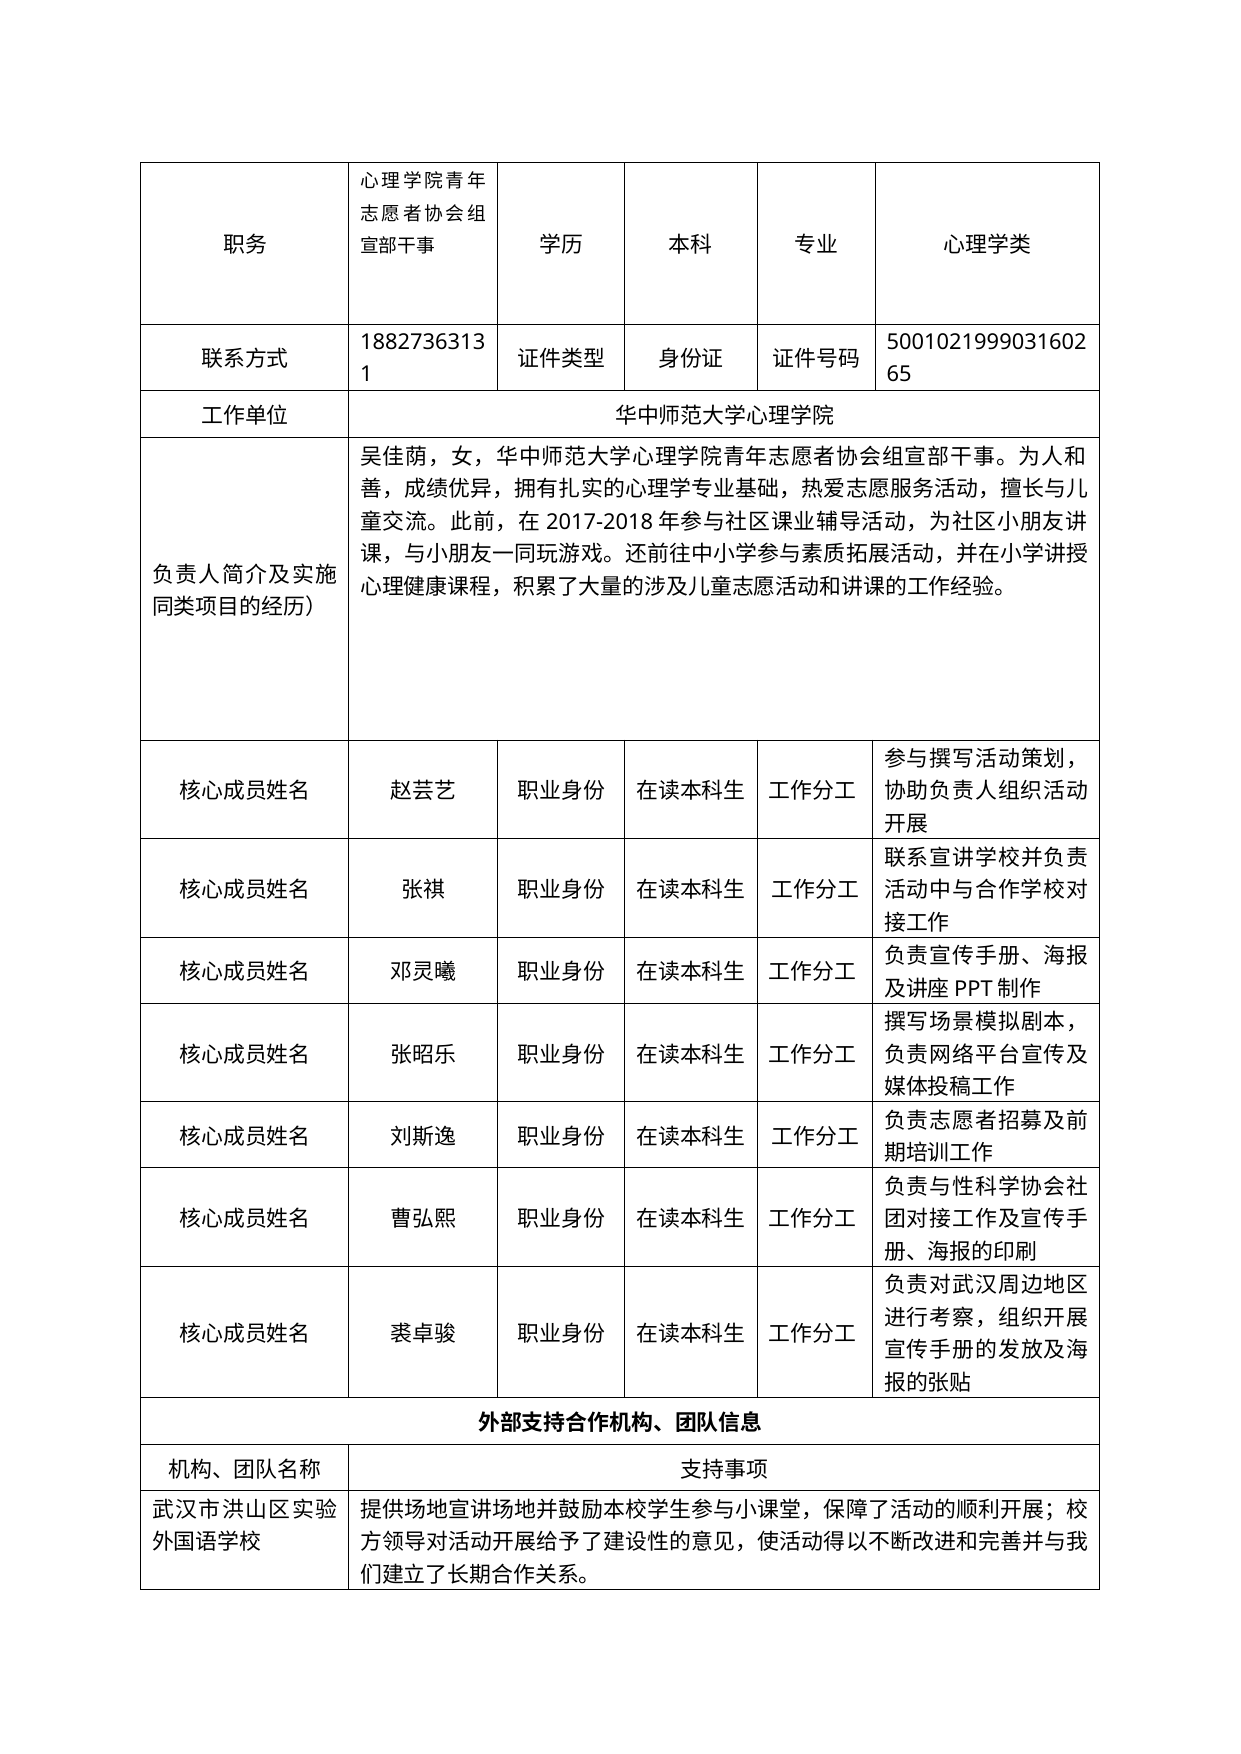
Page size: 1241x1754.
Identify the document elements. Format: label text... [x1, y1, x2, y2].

table_cell 机构、团队名称 [141, 1445, 348, 1490]
table_cell 身份证 [625, 325, 757, 389]
table_cell 职业身份 [498, 1267, 624, 1397]
table_cell 本科 [625, 163, 757, 323]
table_cell 工作分工 [758, 1168, 872, 1266]
table_cell 职业身份 [498, 938, 624, 1003]
table_cell 核心成员姓名 [141, 938, 348, 1003]
table_cell 核心成员姓名 [141, 1267, 348, 1397]
table_cell 邓灵曦 [349, 938, 497, 1003]
table_cell 核心成员姓名 [141, 1102, 348, 1167]
table_cell 参与撰写活动策划，协助负责人组织活动开展 [873, 741, 1099, 838]
table_cell 联系宣讲学校并负责活动中与合作学校对接工作 [873, 839, 1099, 937]
table_cell 外部支持合作机构、团队信息 [141, 1398, 1099, 1444]
table_cell 专业 [758, 163, 875, 323]
table_cell 职业身份 [498, 1168, 624, 1266]
table_cell 核心成员姓名 [141, 1004, 348, 1101]
table_cell 工作分工 [758, 1102, 872, 1167]
table_cell 在读本科生 [625, 1168, 757, 1266]
table_cell 职务 [141, 163, 348, 323]
table_cell 在读本科生 [625, 938, 757, 1003]
table_cell 职业身份 [498, 1004, 624, 1101]
table_cell 在读本科生 [625, 1267, 757, 1397]
table_cell 证件号码 [758, 325, 875, 389]
table_cell 在读本科生 [625, 839, 757, 937]
table_cell 张昭乐 [349, 1004, 497, 1101]
table_cell 工作分工 [758, 938, 872, 1003]
table_cell 核心成员姓名 [141, 839, 348, 937]
table_cell 支持事项 [349, 1445, 1099, 1490]
table_cell 工作分工 [758, 1004, 872, 1101]
table_cell 职业身份 [498, 839, 624, 937]
table_cell 负责对武汉周边地区进行考察，组织开展宣传手册的发放及海报的张贴 [873, 1267, 1099, 1397]
table_cell 职业身份 [498, 1102, 624, 1167]
table_cell 职业身份 [498, 741, 624, 838]
table_cell 工作分工 [758, 839, 872, 937]
table_cell 负责与性科学协会社团对接工作及宣传手册、海报的印刷 [873, 1168, 1099, 1266]
table_cell 证件类型 [498, 325, 624, 389]
table_cell 提供场地宣讲场地并鼓励本校学生参与小课堂，保障了活动的顺利开展；校方领导对活动开展给予了建设性的意见，使活动得以不断改进和完善并与我们建立了长期合作关系。 [349, 1491, 1099, 1589]
table_cell 学历 [498, 163, 624, 323]
table_cell 工作单位 [141, 391, 348, 437]
table_cell 工作分工 [758, 1267, 872, 1397]
table_cell 华中师范大学心理学院 [349, 391, 1099, 437]
table_cell 联系方式 [141, 325, 348, 389]
table_cell 刘斯逸 [349, 1102, 497, 1167]
table_cell 撰写场景模拟剧本，负责网络平台宣传及媒体投稿工作 [873, 1004, 1099, 1101]
table_cell 负责人简介及实施同类项目的经历） [141, 438, 348, 739]
table_cell 武汉市洪山区实验外国语学校 [141, 1491, 348, 1589]
table_cell 裘卓骏 [349, 1267, 497, 1397]
table_cell 吴佳荫，女，华中师范大学心理学院青年志愿者协会组宣部干事。为人和善，成绩优异，拥有扎实的心理学专业基础，热爱志愿服务活动，擅长与儿童交流。此前，在2017-2018年参与社区课业辅导活动，为社区小朋友讲课，与小朋友一同玩游戏。还前往中小学参与素质拓展活动，并在小学讲授心理健康课程，积累了大量的涉及儿童志愿活动和讲课的工作经验。 [349, 438, 1099, 739]
table_cell 18827363131 [349, 325, 497, 389]
table_cell 工作分工 [758, 741, 872, 838]
table_cell 曹弘熙 [349, 1168, 497, 1266]
table_cell 心理学类 [876, 163, 1099, 323]
table_cell 张祺 [349, 839, 497, 937]
table_cell 核心成员姓名 [141, 1168, 348, 1266]
table_cell 心理学院青年志愿者协会组宣部干事 [349, 163, 497, 323]
table_cell 赵芸艺 [349, 741, 497, 838]
table_cell 负责志愿者招募及前期培训工作 [873, 1102, 1099, 1167]
table_cell 在读本科生 [625, 1004, 757, 1101]
table_cell 500102199903160265 [876, 325, 1099, 389]
table_cell 在读本科生 [625, 1102, 757, 1167]
table_cell 核心成员姓名 [141, 741, 348, 838]
table_cell 负责宣传手册、海报及讲座PPT制作 [873, 938, 1099, 1003]
table_cell 在读本科生 [625, 741, 757, 838]
